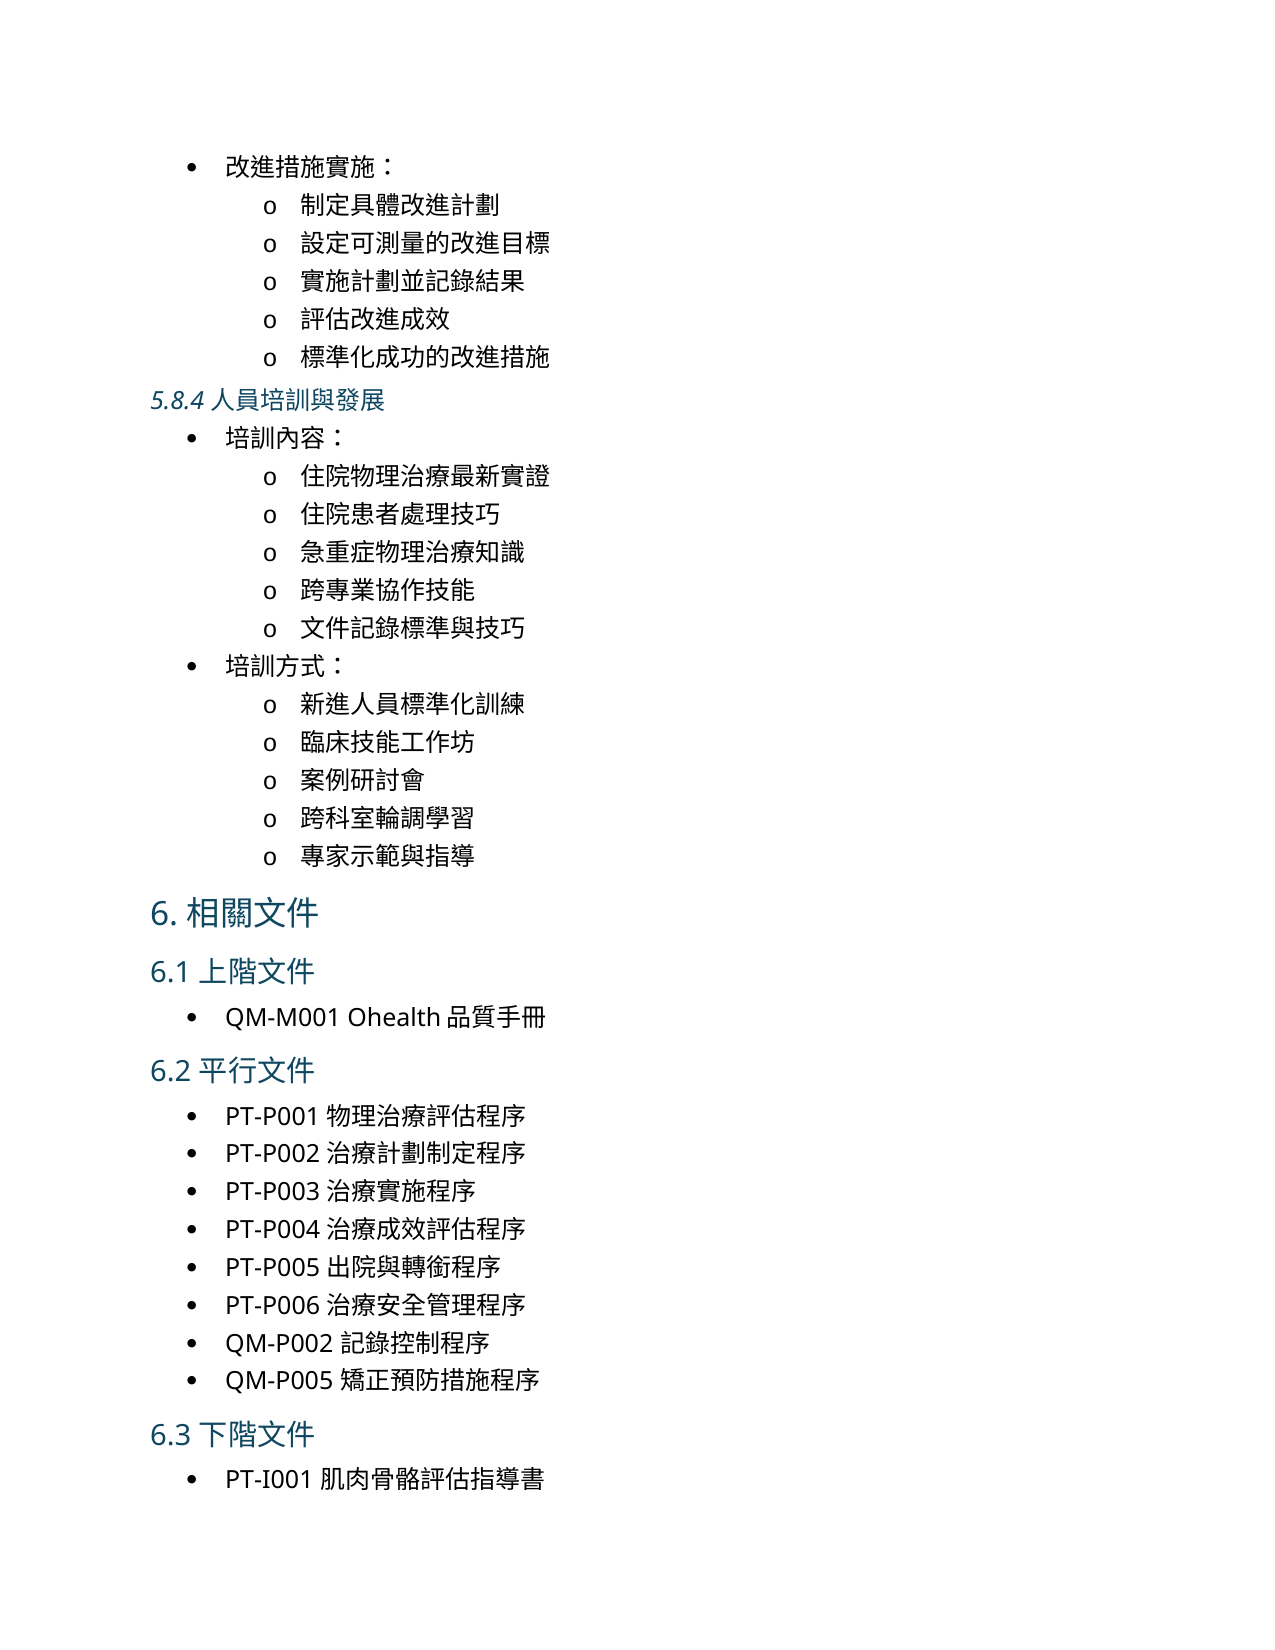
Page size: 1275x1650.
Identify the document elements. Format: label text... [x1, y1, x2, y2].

list 改進措施實施： [187, 150, 1125, 184]
list 制定具體改進計劃 [262, 188, 1125, 222]
list 評估改進成效 [262, 302, 1125, 336]
list 培訓內容： [187, 421, 1125, 455]
list QM-P002 記錄控制程序 [187, 1325, 1125, 1359]
list QM-M001 Ohealth品質手冊 [187, 999, 1125, 1034]
list 住院物理治療最新實證 [262, 458, 1125, 493]
list 急重症物理治療知識 [262, 534, 1125, 569]
list PT-I001 肌肉骨骼評估指導書 [187, 1462, 1125, 1496]
list PT-P001 物理治療評估程序 [187, 1098, 1125, 1132]
list 設定可測量的改進目標 [262, 226, 1125, 260]
list 實施計劃並記錄結果 [262, 264, 1125, 298]
list 跨科室輪調學習 [262, 801, 1125, 835]
subtitle 6.2 平行文件 [150, 1050, 1125, 1090]
list 標準化成功的改進措施 [262, 340, 1125, 374]
list 臨床技能工作坊 [262, 724, 1125, 759]
list QM-P005 矯正預防措施程序 [187, 1363, 1125, 1397]
list PT-P002 治療計劃制定程序 [187, 1136, 1125, 1170]
subtitle 6.1 上階文件 [150, 952, 1125, 991]
subtitle 5.8.4 人員培訓與發展 [150, 382, 1125, 417]
list 案例研討會 [262, 762, 1125, 797]
subtitle 6. 相關文件 [150, 889, 1125, 935]
list PT-P003 治療實施程序 [187, 1174, 1125, 1208]
list 新進人員標準化訓練 [262, 686, 1125, 721]
subtitle 6.3 下階文件 [150, 1414, 1125, 1453]
list 培訓方式： [187, 649, 1125, 683]
list 跨專業協作技能 [262, 573, 1125, 607]
list PT-P006 治療安全管理程序 [187, 1287, 1125, 1321]
list 文件記錄標準與技巧 [262, 611, 1125, 645]
list PT-P004 治療成效評估程序 [187, 1212, 1125, 1246]
list 住院患者處理技巧 [262, 497, 1125, 531]
list PT-P005 出院與轉銜程序 [187, 1249, 1125, 1284]
list 專家示範與指導 [262, 838, 1125, 873]
